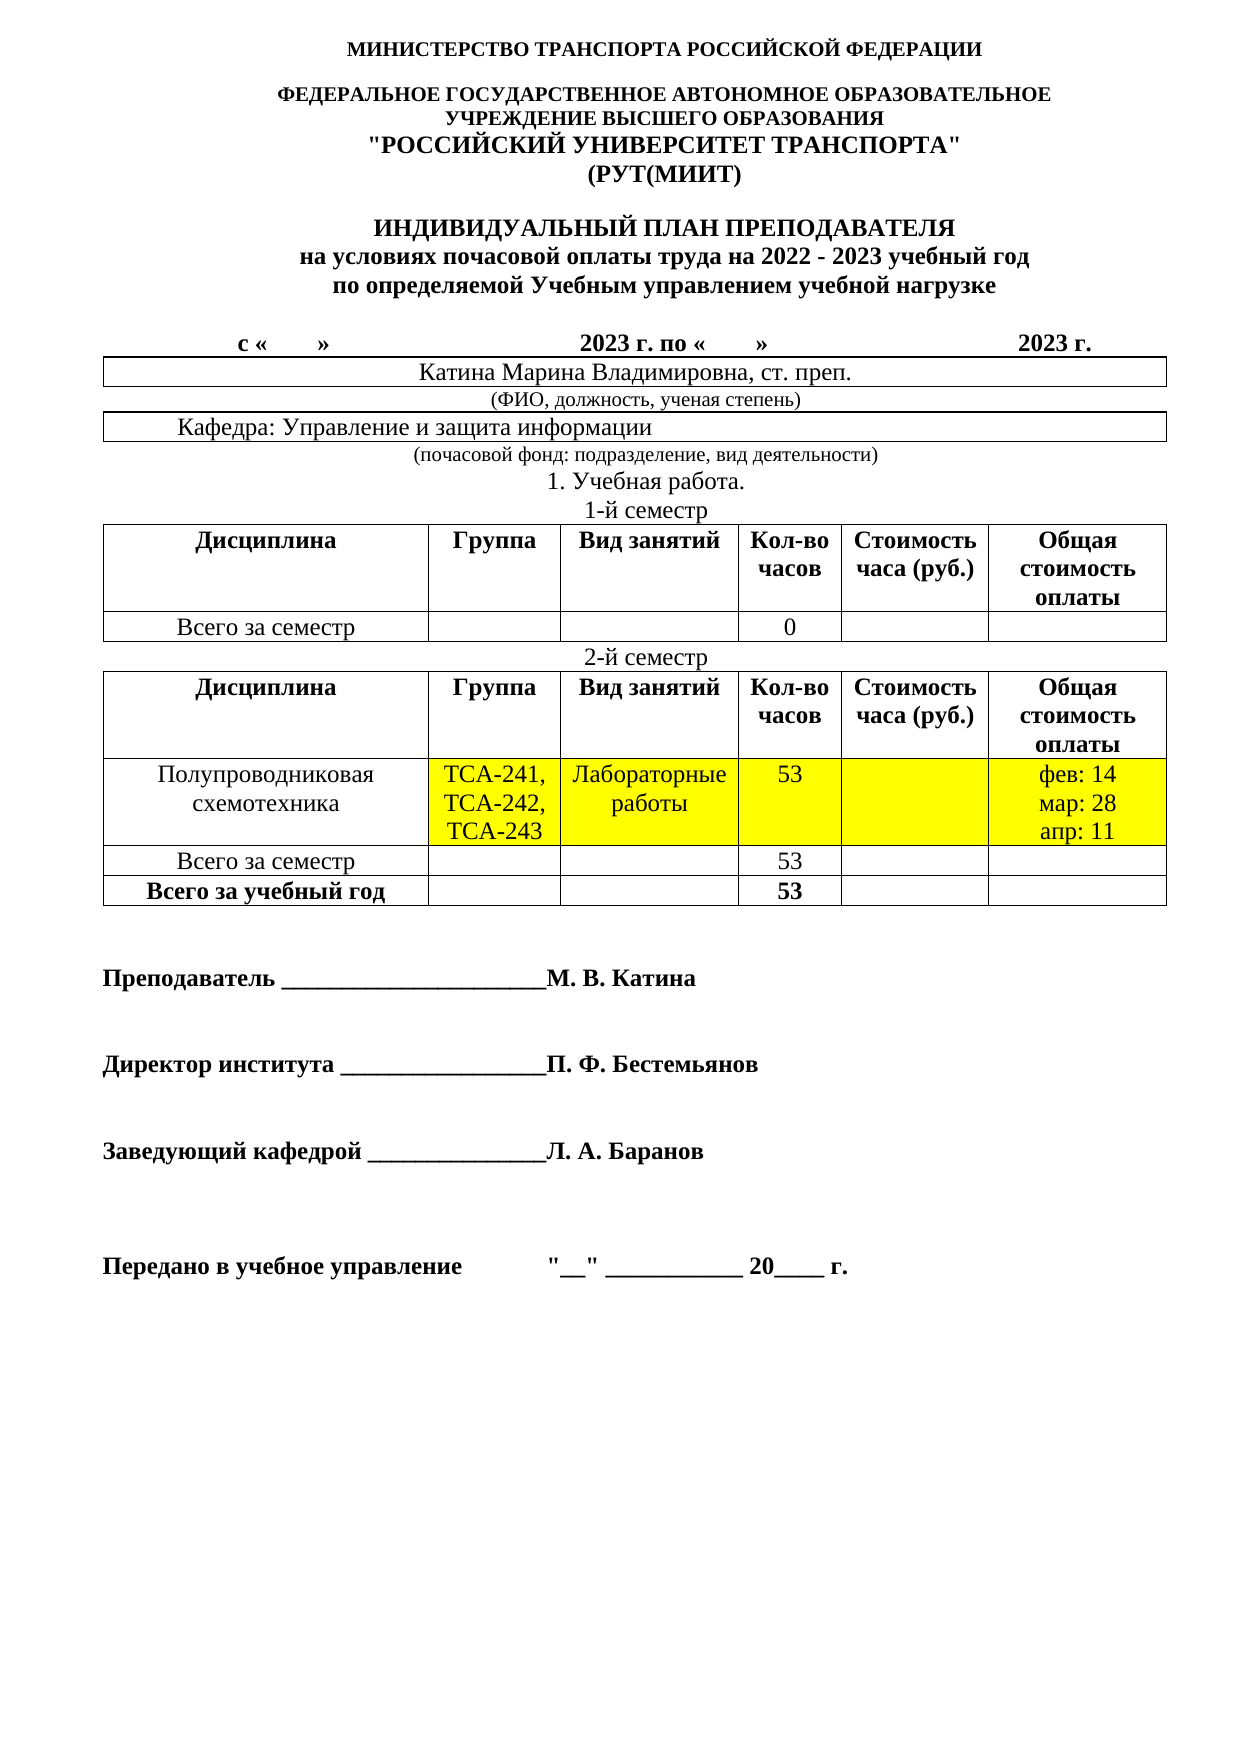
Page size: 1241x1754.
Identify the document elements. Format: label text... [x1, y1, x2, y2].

table_cell 53 [739, 759, 841, 845]
text (РУТ(МИИТ) [266, 159, 1063, 188]
table_cell [842, 846, 988, 875]
text Федеральное государственное автономное образовательное учреждение высшего образования [266, 82, 1063, 130]
table_cell Полупроводниковая схемотехника [104, 759, 428, 845]
table_cell 53 [739, 846, 841, 875]
text с « » 2023 г. по « » 2023 г. [236, 328, 1093, 356]
table_cell [989, 612, 1166, 641]
table_header Стоимость часа (руб.) [842, 672, 988, 758]
table_cell [561, 876, 738, 905]
text 1-й семестр [102, 495, 1189, 524]
text Преподаватель М. В. Катина [102, 963, 1189, 992]
text Министерство транспорта Российской Федерации [266, 37, 1063, 61]
table_header Дисциплина [104, 525, 428, 611]
table_header Кафедра: Управление и защита информации [104, 413, 1166, 441]
table_cell [429, 846, 560, 875]
table_header Вид занятий [561, 672, 738, 758]
table_header Группа [429, 525, 560, 611]
table_cell [842, 612, 988, 641]
table_cell Всего за семестр [104, 846, 428, 875]
table_cell [561, 612, 738, 641]
text 2-й семестр [102, 642, 1189, 671]
text Директор института П. Ф. Бестемьянов [102, 1049, 1189, 1078]
table_header Кол-во часов [739, 672, 841, 758]
table_cell фев: 14 мар: 28 апр: 11 [989, 759, 1166, 845]
text Передано в учебное управление "__" ___________ 20____ г. [102, 1251, 1189, 1279]
table_header Кол-во часов [739, 525, 841, 611]
text (ФИО, должность, ученая степень) [102, 387, 1189, 411]
table_header Дисциплина [104, 672, 428, 758]
table_cell ТСА-241, ТСА-242, ТСА-243 [429, 759, 560, 845]
table_header Группа [429, 672, 560, 758]
table_header Общая стоимость оплаты [989, 525, 1166, 611]
table_cell [429, 612, 560, 641]
table_cell [561, 846, 738, 875]
table_cell [429, 876, 560, 905]
table_header Катина Марина Владимировна, ст. преп. [104, 358, 1166, 386]
text по определяемой Учебным управлением учебной нагрузке [236, 270, 1093, 299]
table_cell [989, 876, 1166, 905]
table_header Общая стоимость оплаты [989, 672, 1166, 758]
text "Российский университет транспорта" [266, 130, 1063, 159]
table_cell Всего за учебный год [104, 876, 428, 905]
text Заведующий кафедрой Л. А. Баранов [102, 1136, 1189, 1164]
table_header Стоимость часа (руб.) [842, 525, 988, 611]
table_cell Всего за семестр [104, 612, 428, 641]
table_cell [842, 759, 988, 845]
text Индивидуальный план преподавателя [266, 213, 1063, 241]
table_cell Лабораторные работы [561, 759, 738, 845]
table_header Вид занятий [561, 525, 738, 611]
text (почасовой фонд: подразделение, вид деятельности) [102, 442, 1189, 466]
table_cell 0 [739, 612, 841, 641]
table_cell [989, 846, 1166, 875]
text на условиях почасовой оплаты труда на 2022 - 2023 учебный год [266, 241, 1063, 270]
table_cell 53 [739, 876, 841, 905]
table_cell [842, 876, 988, 905]
text 1. Учебная работа. [102, 466, 1189, 495]
